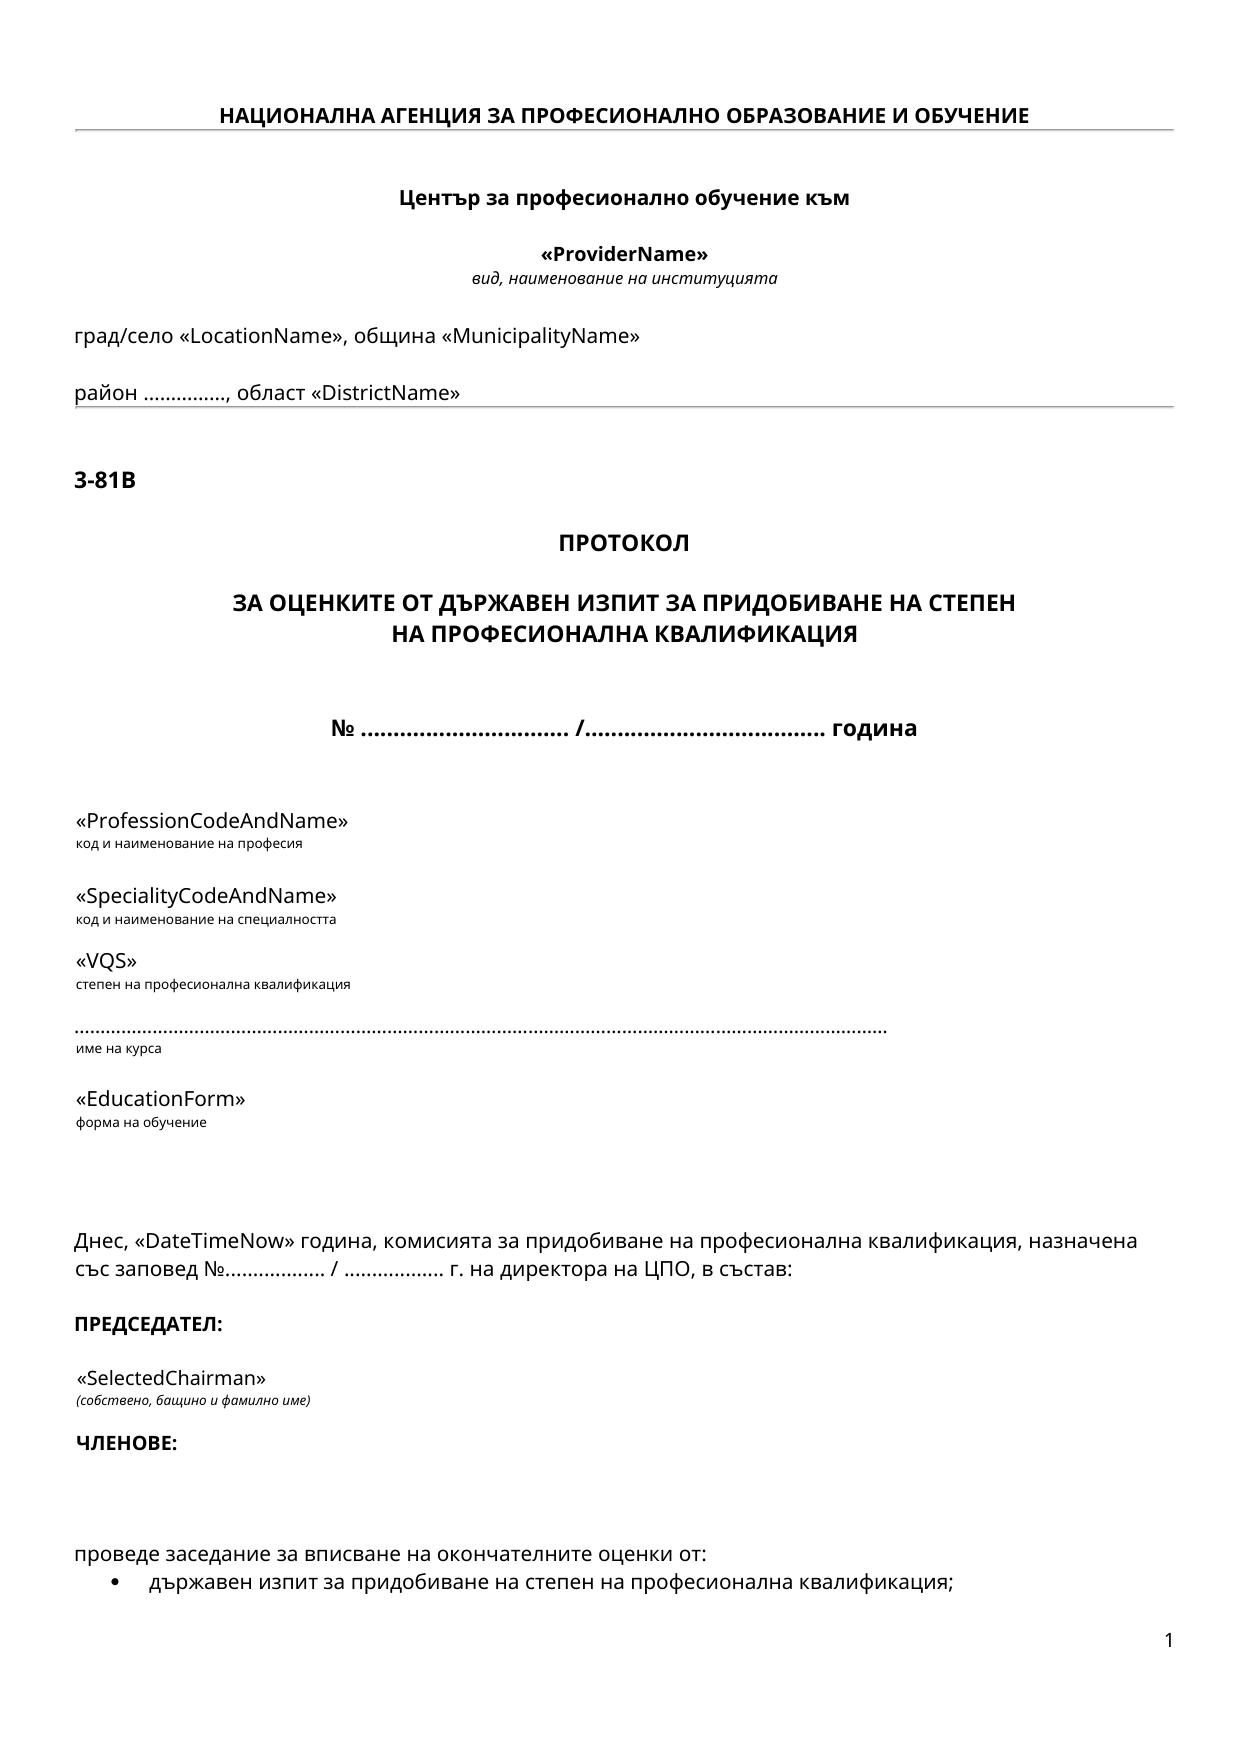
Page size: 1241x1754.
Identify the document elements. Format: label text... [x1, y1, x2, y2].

text код и наименование на специалността [76, 910, 1173, 928]
text «ProviderName» [76, 240, 1173, 267]
text «VQS» [76, 947, 1175, 975]
text ЧЛЕНОВЕ: [76, 1429, 1175, 1456]
text код и наименование на професия [76, 834, 1173, 853]
text проведе заседание за вписване на окончателните оценки от: [74, 1539, 1175, 1567]
text степен на професионална квалификация [76, 975, 1173, 993]
subtitle ПРОТОКОЛ [76, 527, 1173, 558]
text НАЦИОНАЛНА АГЕНЦИЯ ЗА ПРОФЕСИОНАЛНО ОБРАЗОВАНИЕ И ОБУЧЕНИЕ [76, 101, 1173, 129]
text «SpecialityCodeAndName» [76, 881, 1175, 910]
text район ……………, област «DistrictName» [74, 378, 1173, 406]
text «EducationForm» [76, 1084, 1173, 1113]
text «ProfessionCodeAndName» [76, 806, 1173, 834]
text ………………………………………………………………………………………………………………………………………… [74, 1012, 1175, 1039]
text име на курса [76, 1039, 1173, 1057]
text ПРЕДСЕДАТЕЛ: [74, 1310, 1175, 1337]
subtitle № ................................ /..................................... година [76, 712, 1173, 743]
list държавен изпит за придобиване на степен на професионална квалификация; [111, 1567, 1175, 1596]
text ЗА ОЦЕНКИТЕ ОТ ДЪРЖАВЕН ИЗПИТ ЗА ПРИДОБИВАНЕ НА СТЕПЕН НА ПРОФЕСИОНАЛНА КВАЛИФИКАЦИЯ [214, 587, 1034, 650]
text форма на обучение [76, 1113, 1173, 1131]
text Днес, «DateTimeNow» година, комисията за придобиване на професионална квалификация, назначена със заповед №.................. / .................. г. на директора на ЦПО, в състав: [74, 1226, 1175, 1283]
text вид, наименование на институцията [77, 267, 1175, 290]
text 3-81B [74, 464, 1175, 496]
text Център за професионално обучение към [74, 183, 1175, 212]
text град/село «LocationName», община «MunicipalityName» [74, 321, 1173, 349]
text (собствено, бащино и фамилно име) [76, 1391, 1175, 1409]
